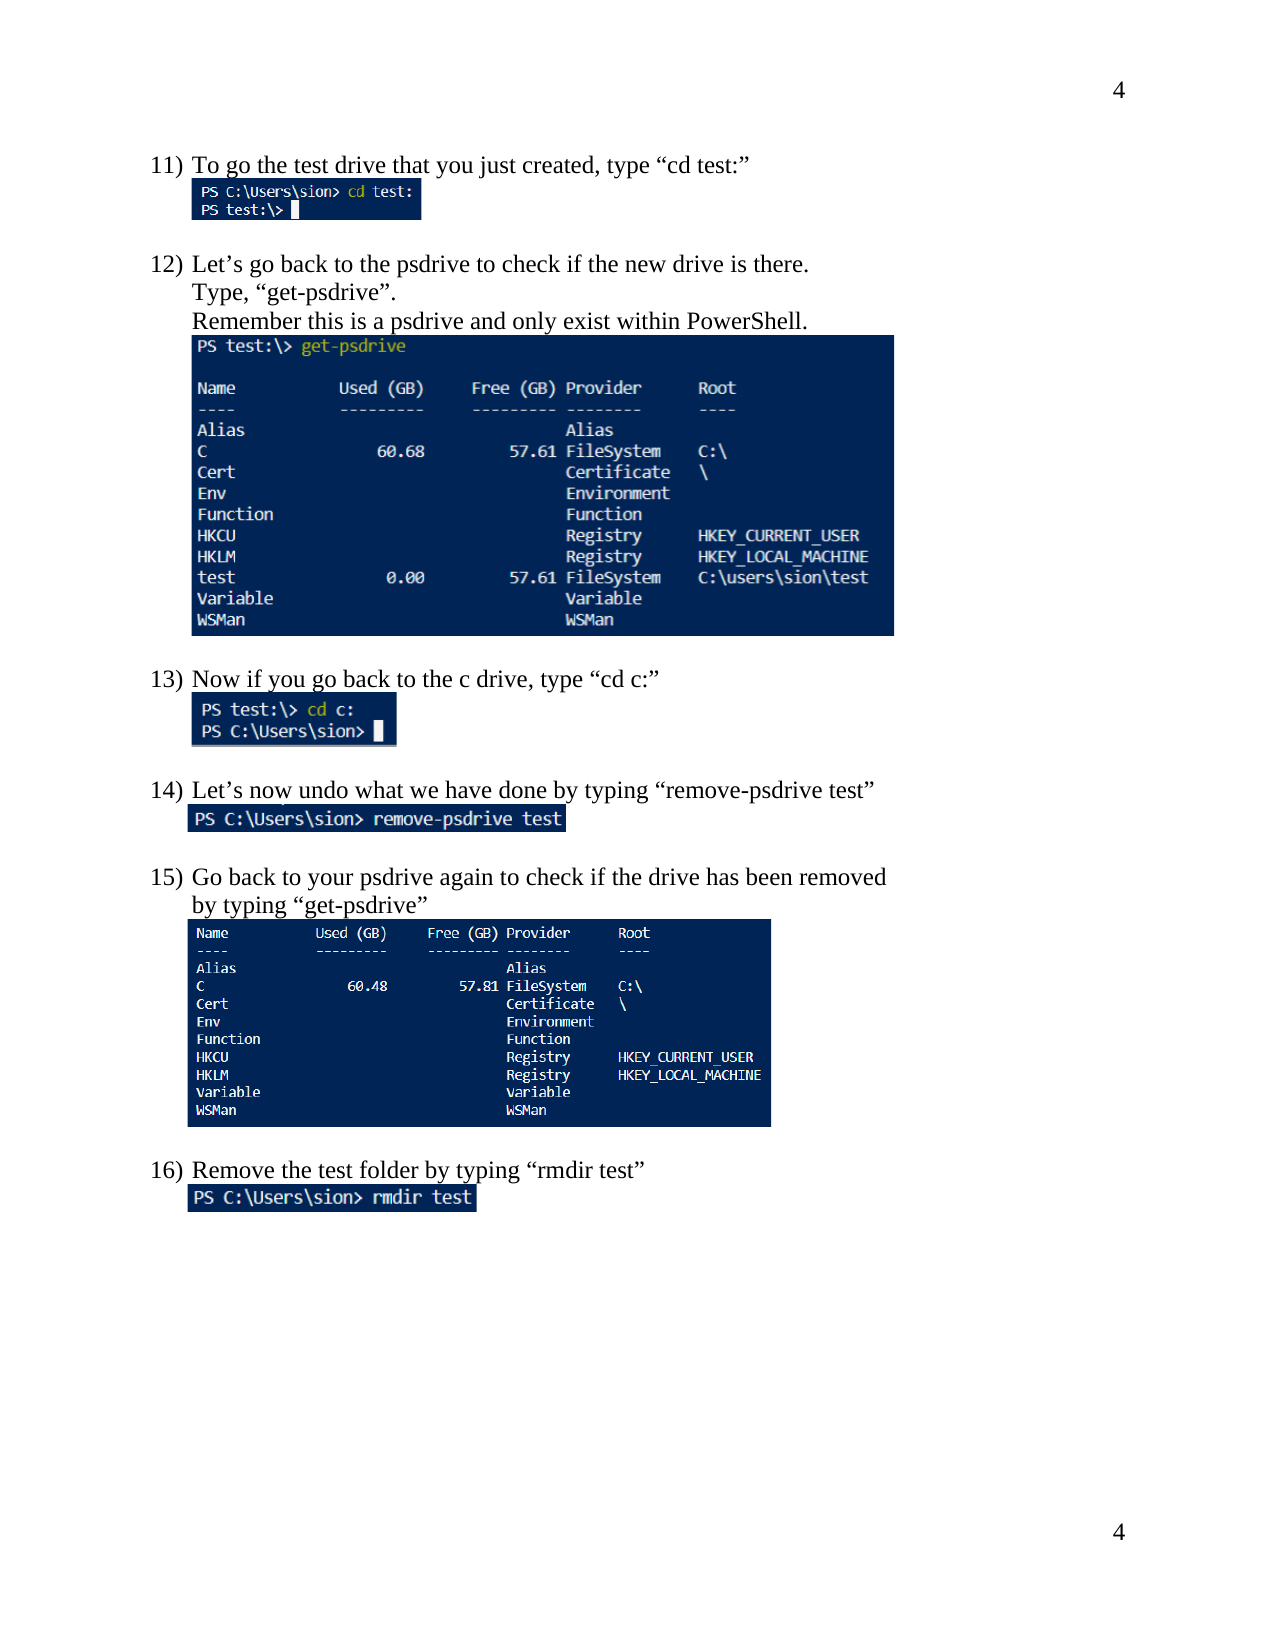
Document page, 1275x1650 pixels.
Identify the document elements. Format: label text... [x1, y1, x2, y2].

list Go back to your psdrive again to check if the drive has been removed by typing “get-psdrive” [150, 862, 1125, 919]
picture [191, 178, 422, 220]
picture [191, 335, 895, 636]
list Remove the test folder by typing “rmdir test” [150, 1155, 1125, 1184]
picture [187, 804, 566, 832]
picture [191, 692, 397, 747]
list Now if you go back to the c drive, type “cd c:” [150, 664, 1125, 747]
picture [187, 919, 772, 1127]
list Let’s now undo what we have done by typing “remove-psdrive test” [150, 776, 1125, 804]
list To go the test drive that you just created, type “cd test:” [150, 150, 1125, 249]
picture [187, 1184, 477, 1212]
